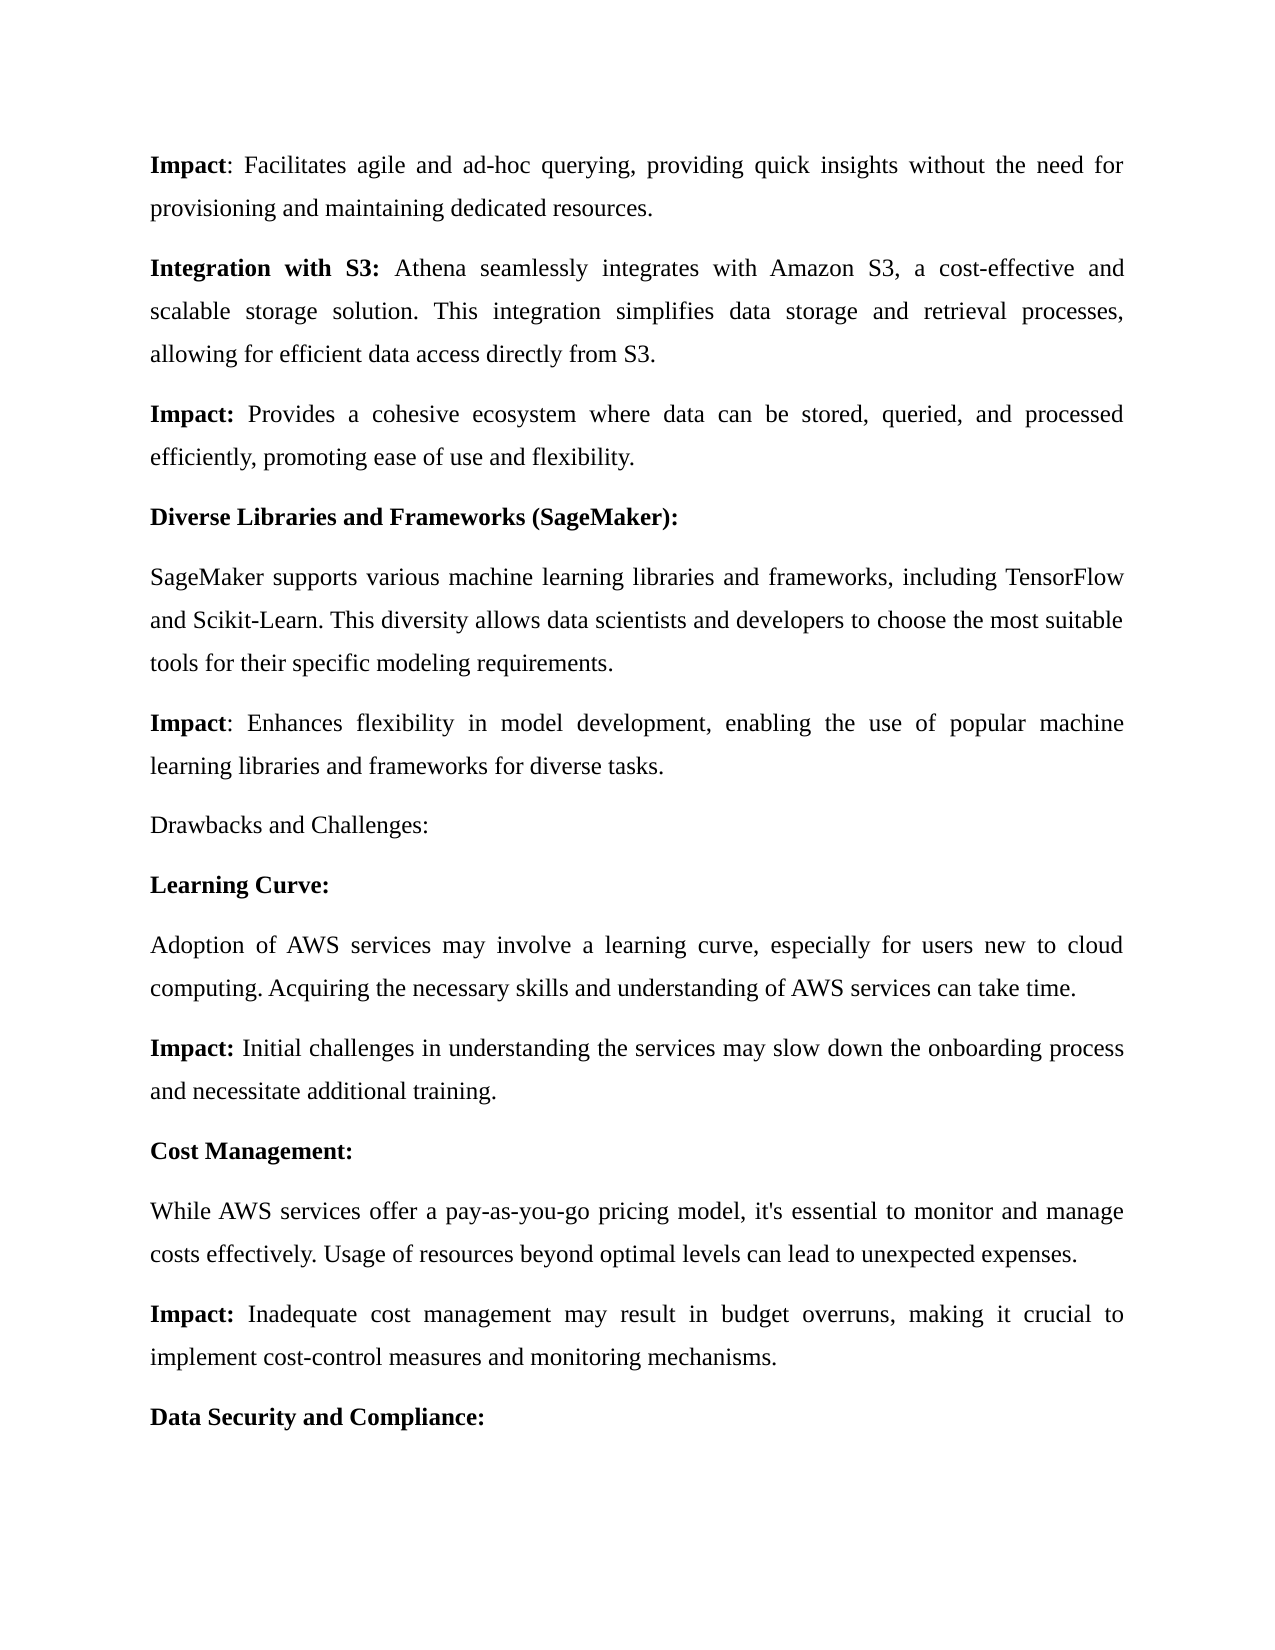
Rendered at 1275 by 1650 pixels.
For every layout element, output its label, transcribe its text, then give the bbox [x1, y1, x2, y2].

text Drawbacks and Challenges: [150, 811, 1125, 839]
text Learning Curve: [150, 870, 1125, 899]
text Adoption of AWS services may involve a learning curve, especially for users new to cloud computing. Acquiring the necessary skills and understanding of AWS services can take time. [150, 930, 1125, 1002]
text Impact: Initial challenges in understanding the services may slow down the onboarding process and necessitate additional training. [150, 1033, 1125, 1105]
text Impact: Inadequate cost management may result in budget overruns, making it crucial to implement cost-control measures and monitoring mechanisms. [150, 1299, 1125, 1371]
text SageMaker supports various machine learning libraries and frameworks, including TensorFlow and Scikit-Learn. This diversity allows data scientists and developers to choose the most suitable tools for their specific modeling requirements. [150, 562, 1125, 677]
text Integration with S3: Athena seamlessly integrates with Amazon S3, a cost-effective and scalable storage solution. This integration simplifies data storage and retrieval processes, allowing for efficient data access directly from S3. [150, 253, 1125, 368]
text Impact: Provides a cohesive ecosystem where data can be stored, queried, and processed efficiently, promoting ease of use and flexibility. [150, 399, 1125, 471]
text Impact: Facilitates agile and ad-hoc querying, providing quick insights without the need for provisioning and maintaining dedicated resources. [150, 150, 1125, 222]
text Diverse Libraries and Frameworks (SageMaker): [150, 502, 1125, 531]
text Cost Management: [150, 1136, 1125, 1165]
text Impact: Enhances flexibility in model development, enabling the use of popular machine learning libraries and frameworks for diverse tasks. [150, 708, 1125, 779]
text While AWS services offer a pay-as-you-go pricing model, it's essential to monitor and manage costs effectively. Usage of resources beyond optimal levels can lead to unexpected expenses. [150, 1196, 1125, 1268]
text Data Security and Compliance: [150, 1402, 1125, 1430]
